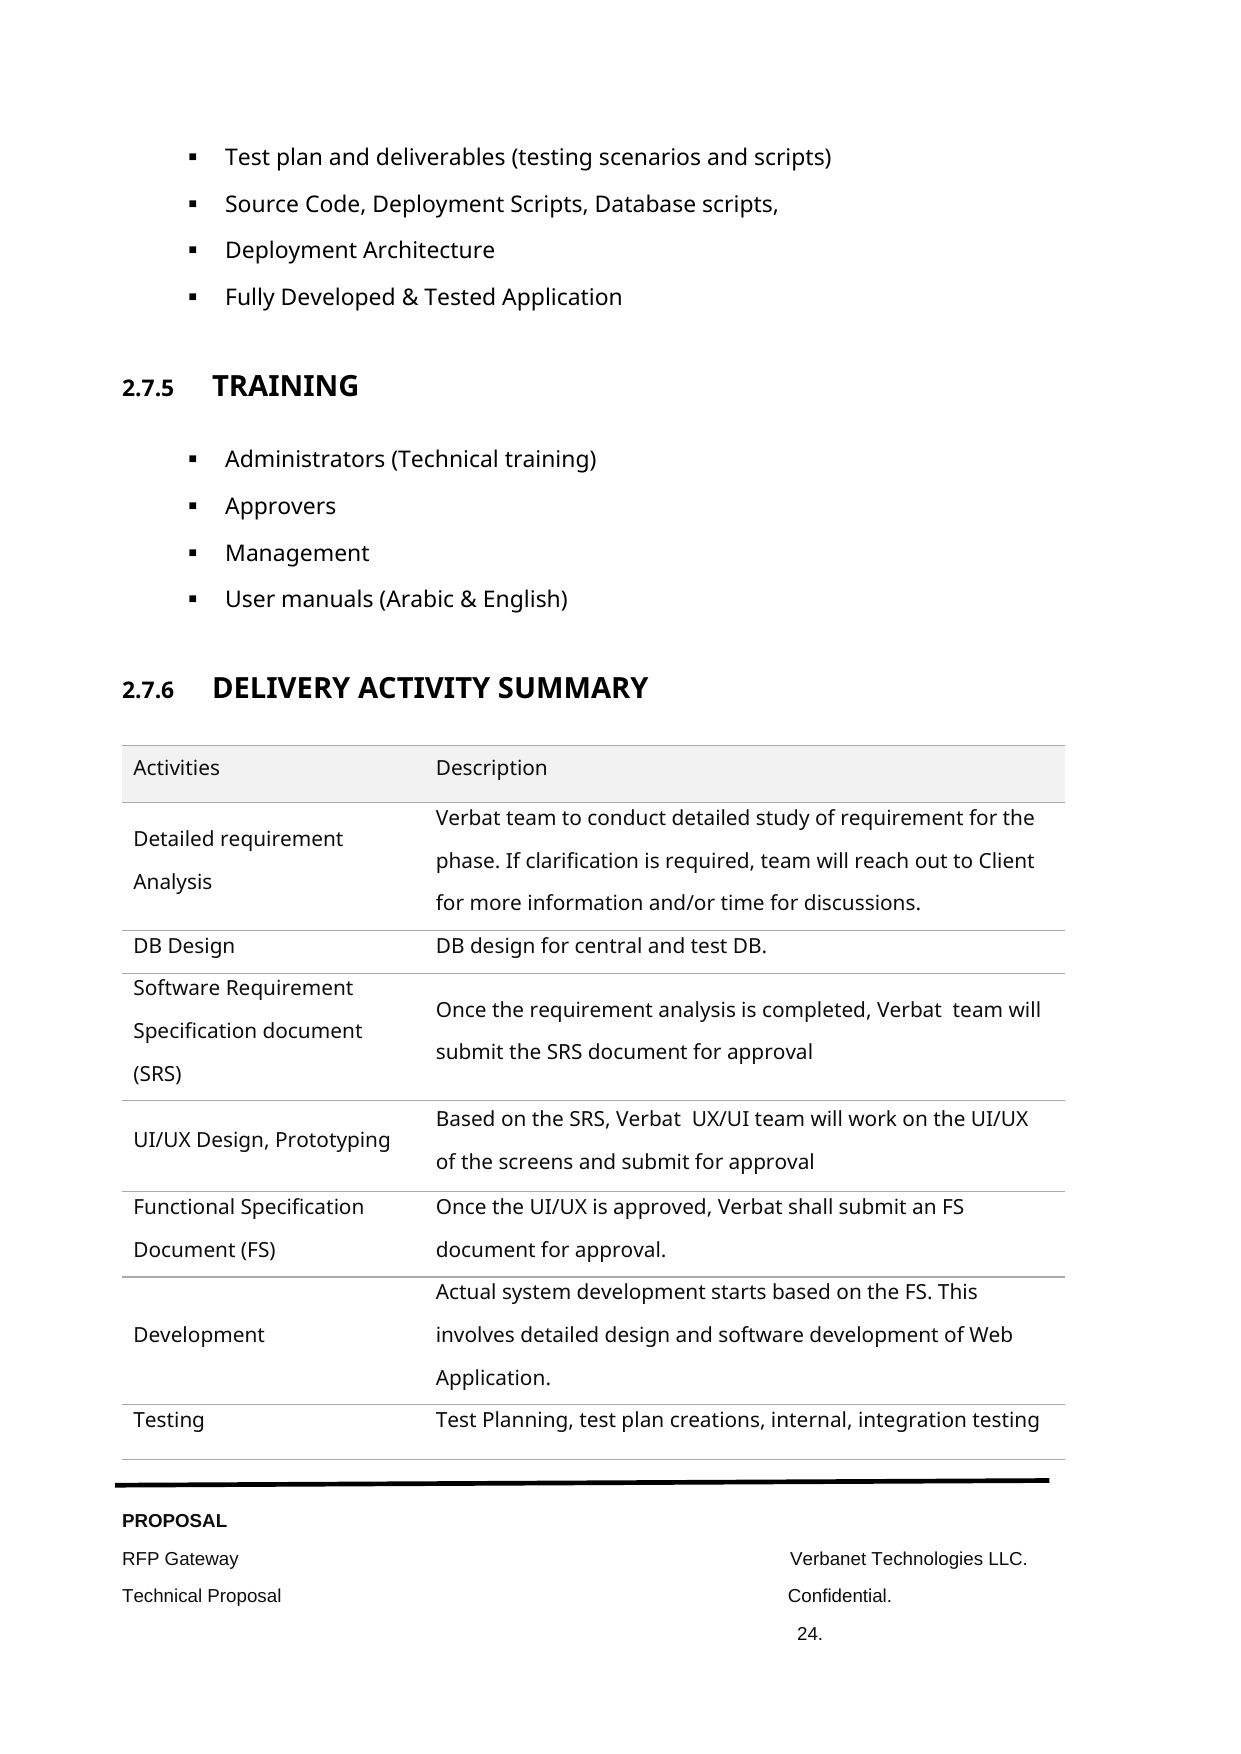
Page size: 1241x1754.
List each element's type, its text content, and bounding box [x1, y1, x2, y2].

list Test plan and deliverables (testing scenarios and scripts) [187, 141, 1053, 172]
table_header Activities [122, 746, 424, 802]
list Deployment Architecture [187, 234, 1053, 266]
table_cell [424, 1405, 1065, 1459]
list Approvers [187, 490, 1053, 521]
subtitle TRAINING [122, 366, 1053, 405]
list Fully Developed & Tested Application [187, 281, 1053, 312]
table_cell UI/UX Design, Prototyping [122, 1101, 424, 1191]
table_header Description [424, 746, 1065, 802]
table_cell Testing [122, 1405, 424, 1459]
table_cell Actual system development starts based on the FS. This involves detailed design and software development of Web Application. [424, 1278, 1065, 1404]
table_cell DB design for central and test DB. [424, 931, 1065, 972]
subtitle DELIVERY ACTIVITY SUMMARY [122, 668, 1053, 707]
table_cell Detailed requirement Analysis [122, 803, 424, 930]
list Management [187, 537, 1053, 568]
list Source Code, Deployment Scripts, Database scripts, [187, 187, 1053, 219]
table_cell Once the UI/UX is approved, Verbat shall submit an FS document for approval. [424, 1192, 1065, 1276]
table_cell Development [122, 1278, 424, 1404]
table_cell Functional Specification Document (FS) [122, 1192, 424, 1276]
table_cell DB Design [122, 931, 424, 972]
table_cell Based on the SRS, Verbat UX/UI team will work on the UI/UX of the screens and submit for approval [424, 1101, 1065, 1191]
table_cell Software Requirement Specification document (SRS) [122, 974, 424, 1100]
table_cell Verbat team to conduct detailed study of requirement for the phase. If clarification is required, team will reach out to Client for more information and/or time for discussions. [424, 803, 1065, 930]
list Administrators (Technical training) [187, 443, 1053, 474]
list User manuals (Arabic & English) [187, 583, 1053, 615]
table_cell Once the requirement analysis is completed, Verbat team will submit the SRS document for approval [424, 974, 1065, 1100]
